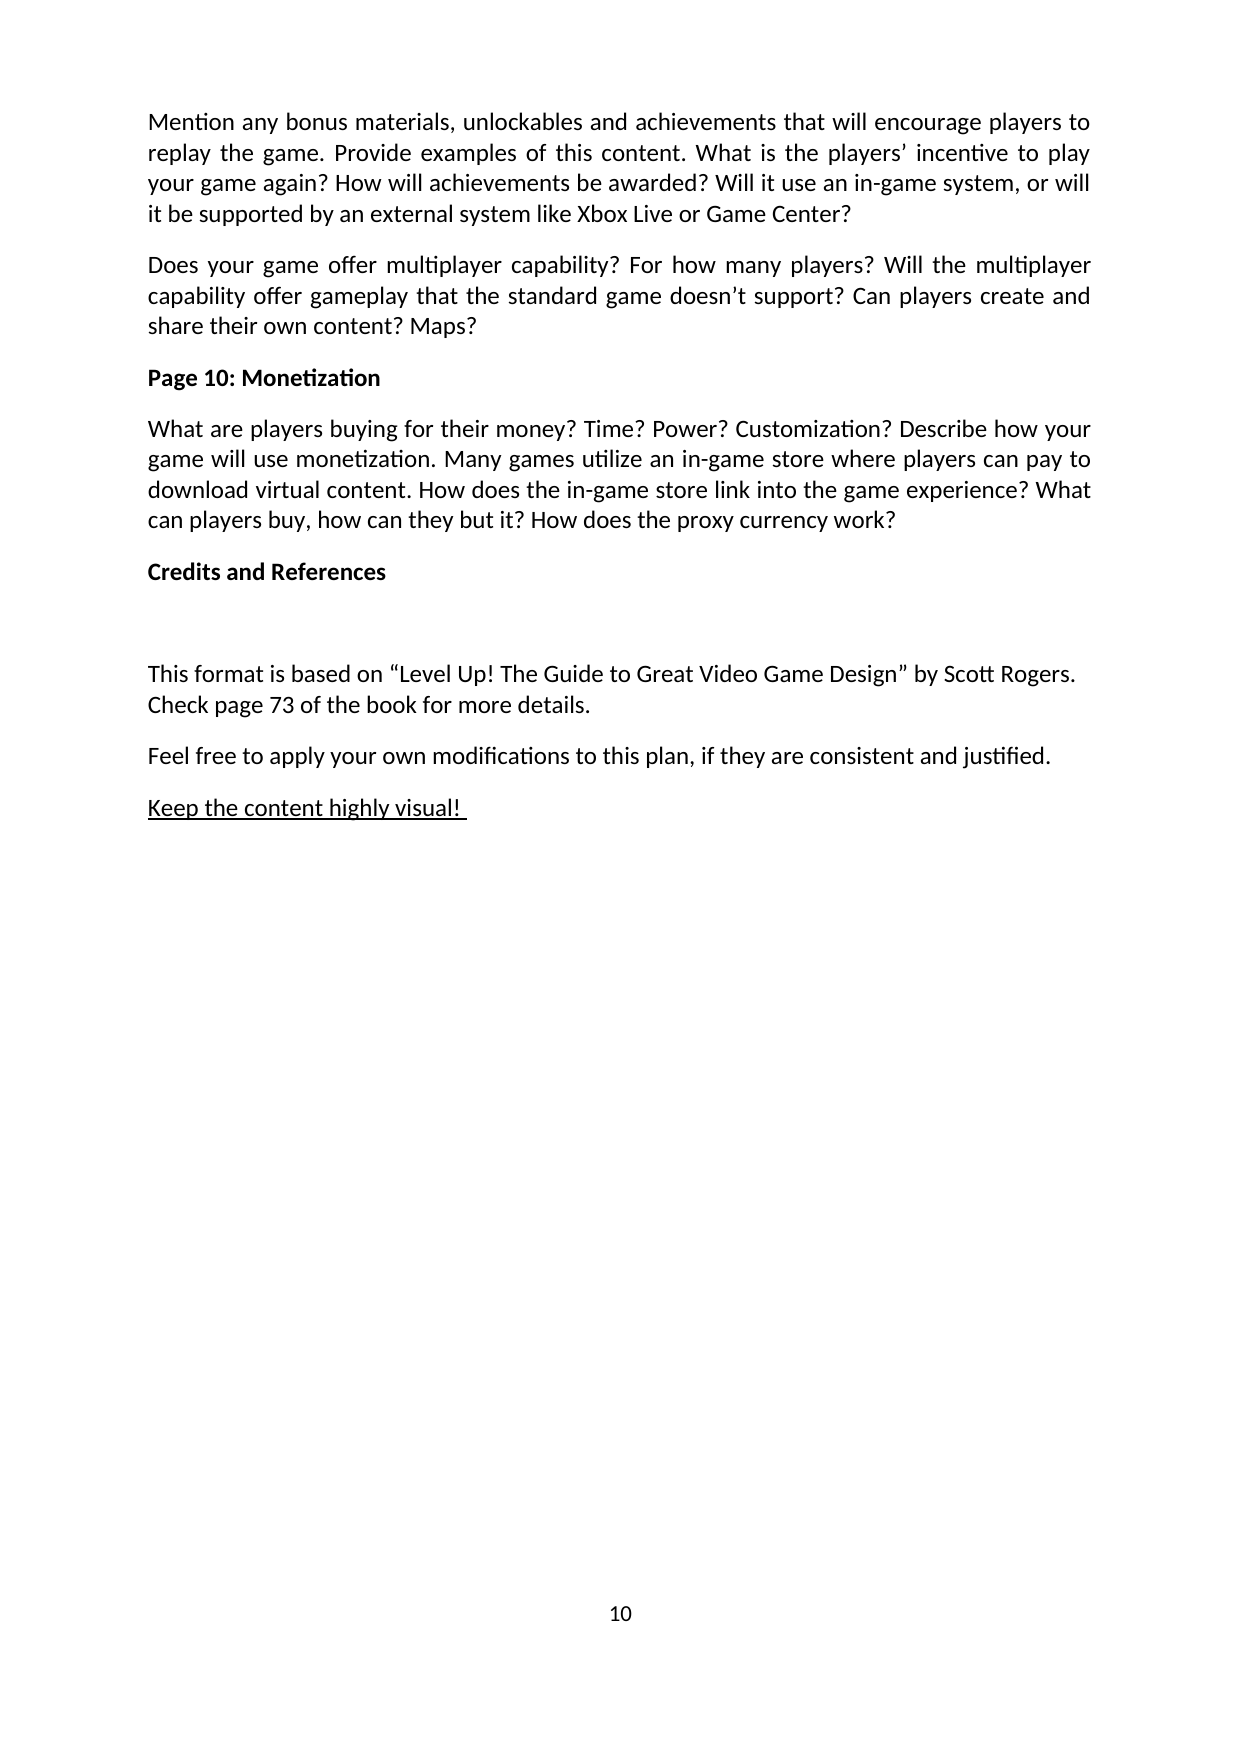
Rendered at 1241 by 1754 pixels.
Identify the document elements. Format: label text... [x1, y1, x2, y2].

text Keep the content highly visual! [148, 792, 1092, 822]
text Feel free to apply your own modifications to this plan, if they are consistent and justified. [148, 741, 1092, 771]
text Mention any bonus materials, unlockables and achievements that will encourage players to replay the game. Provide examples of this content. What is the players’ incentive to play your game again? How will achievements be awarded? Will it use an in-game system, or will it be supported by an external system like Xbox Live or Game Center? [148, 106, 1092, 228]
text Page 10: Monetization [148, 362, 1092, 392]
text Credits and References [148, 556, 1092, 586]
text What are players buying for their money? Time? Power? Customization? Describe how your game will use monetization. Many games utilize an in-game store where players can pay to download virtual content. How does the in-game store link into the game experience? What can players buy, how can they but it? How does the proxy currency work? [148, 413, 1092, 535]
text This format is based on “Level Up! The Guide to Great Video Game Design” by Scott Rogers. Check page 73 of the book for more details. [148, 659, 1092, 720]
text Does your game offer multiplayer capability? For how many players? Will the multiplayer capability offer gameplay that the standard game doesn’t support? Can players create and share their own content? Maps? [148, 249, 1092, 341]
